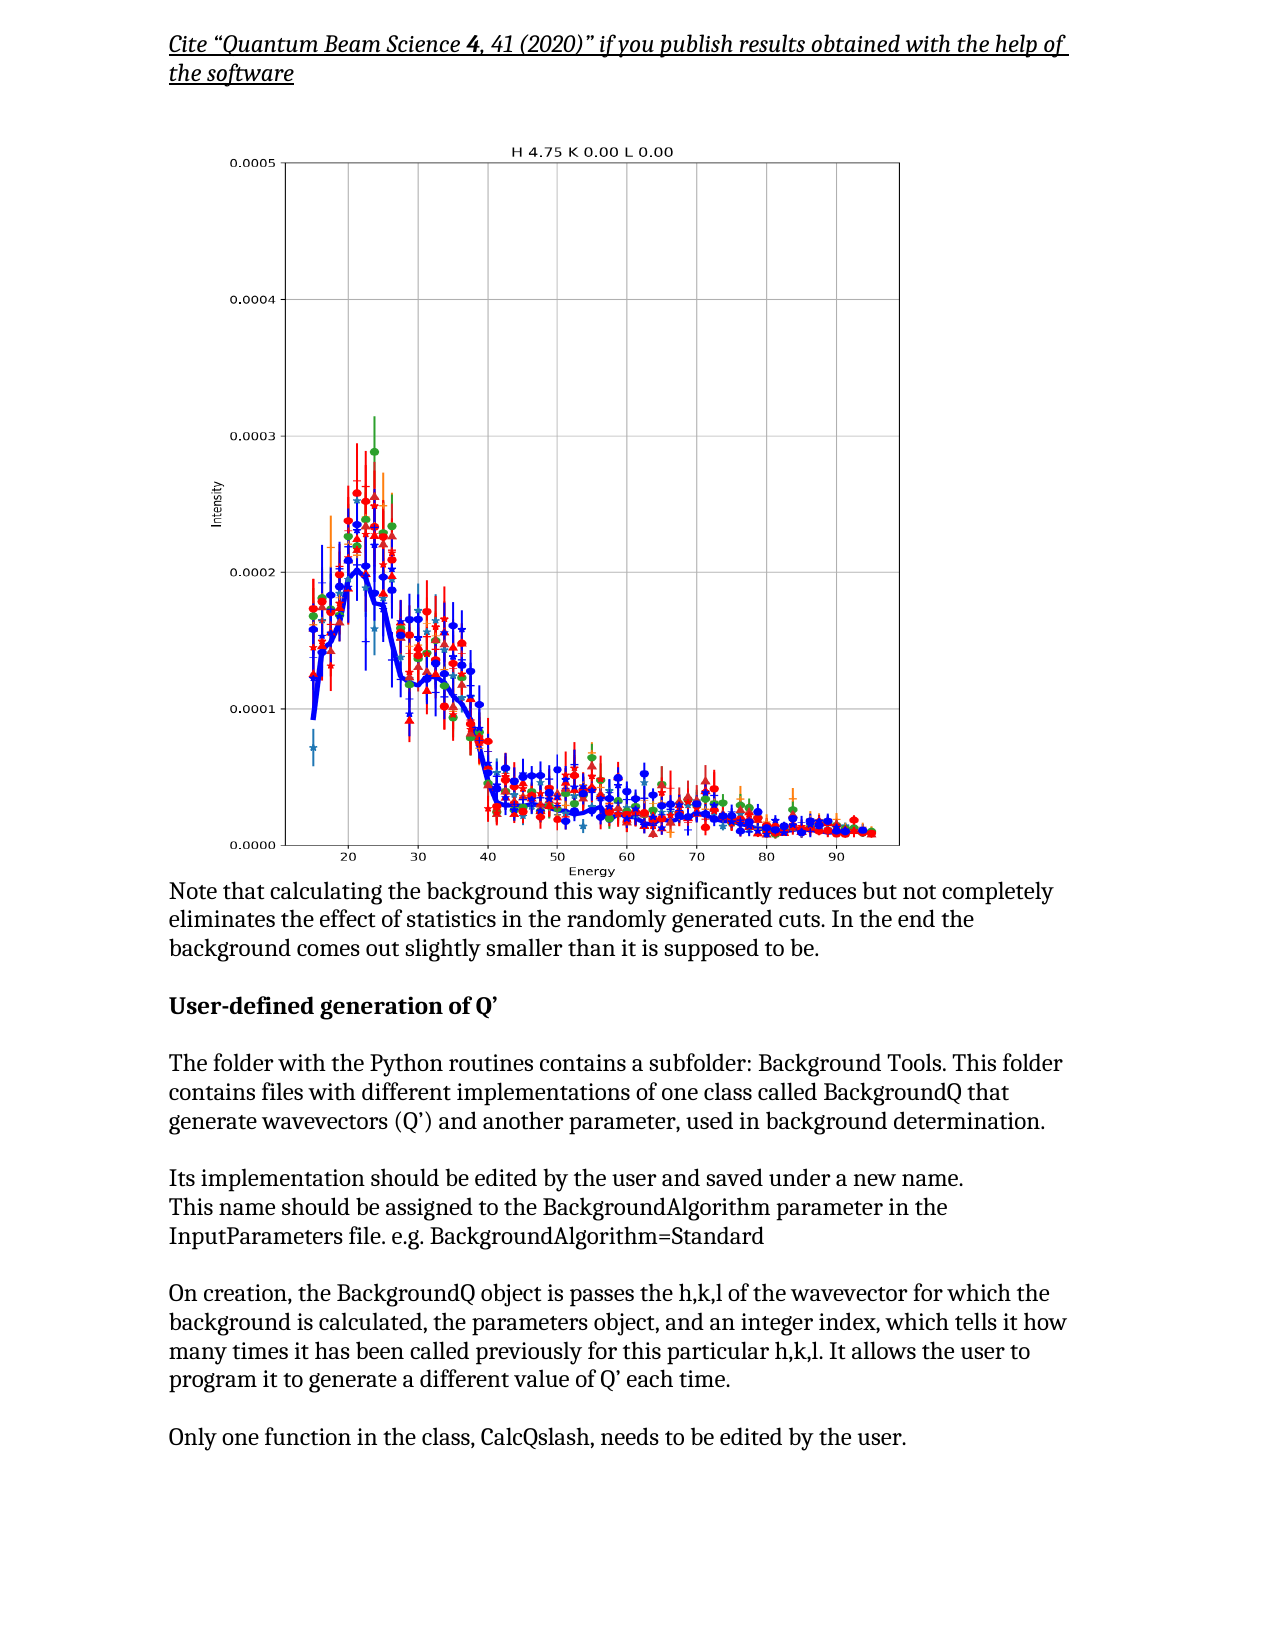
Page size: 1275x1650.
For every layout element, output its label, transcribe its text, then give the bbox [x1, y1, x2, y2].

text The folder with the Python routines contains a subfolder: Background Tools. This folder contains files with different implementations of one class called BackgroundQ that generate wavevectors (Q’) and another parameter, used in background determination. [169, 1049, 1087, 1135]
text Only one function in the class, CalcQslash, needs to be edited by the user. [169, 1423, 1087, 1452]
text Its implementation should be edited by the user and saved under a new name. [169, 1164, 1087, 1193]
text User-defined generation of Q’ [169, 992, 1087, 1020]
text Note that calculating the background this way significantly reduces but not completely eliminates the effect of statistics in the randomly generated cuts. In the end the background comes out slightly smaller than it is supposed to be. [169, 877, 1087, 963]
text This name should be assigned to the BackgroundAlgorithm parameter in the InputParameters file. e.g. BackgroundAlgorithm=Standard [169, 1193, 1087, 1250]
text On creation, the BackgroundQ object is passes the h,k,l of the wavevector for which the background is calculated, the parameters object, and an integer index, which tells it how many times it has been called previously for this particular h,k,l. It allows the user to program it to generate a different value of Q’ each time. [169, 1279, 1087, 1394]
